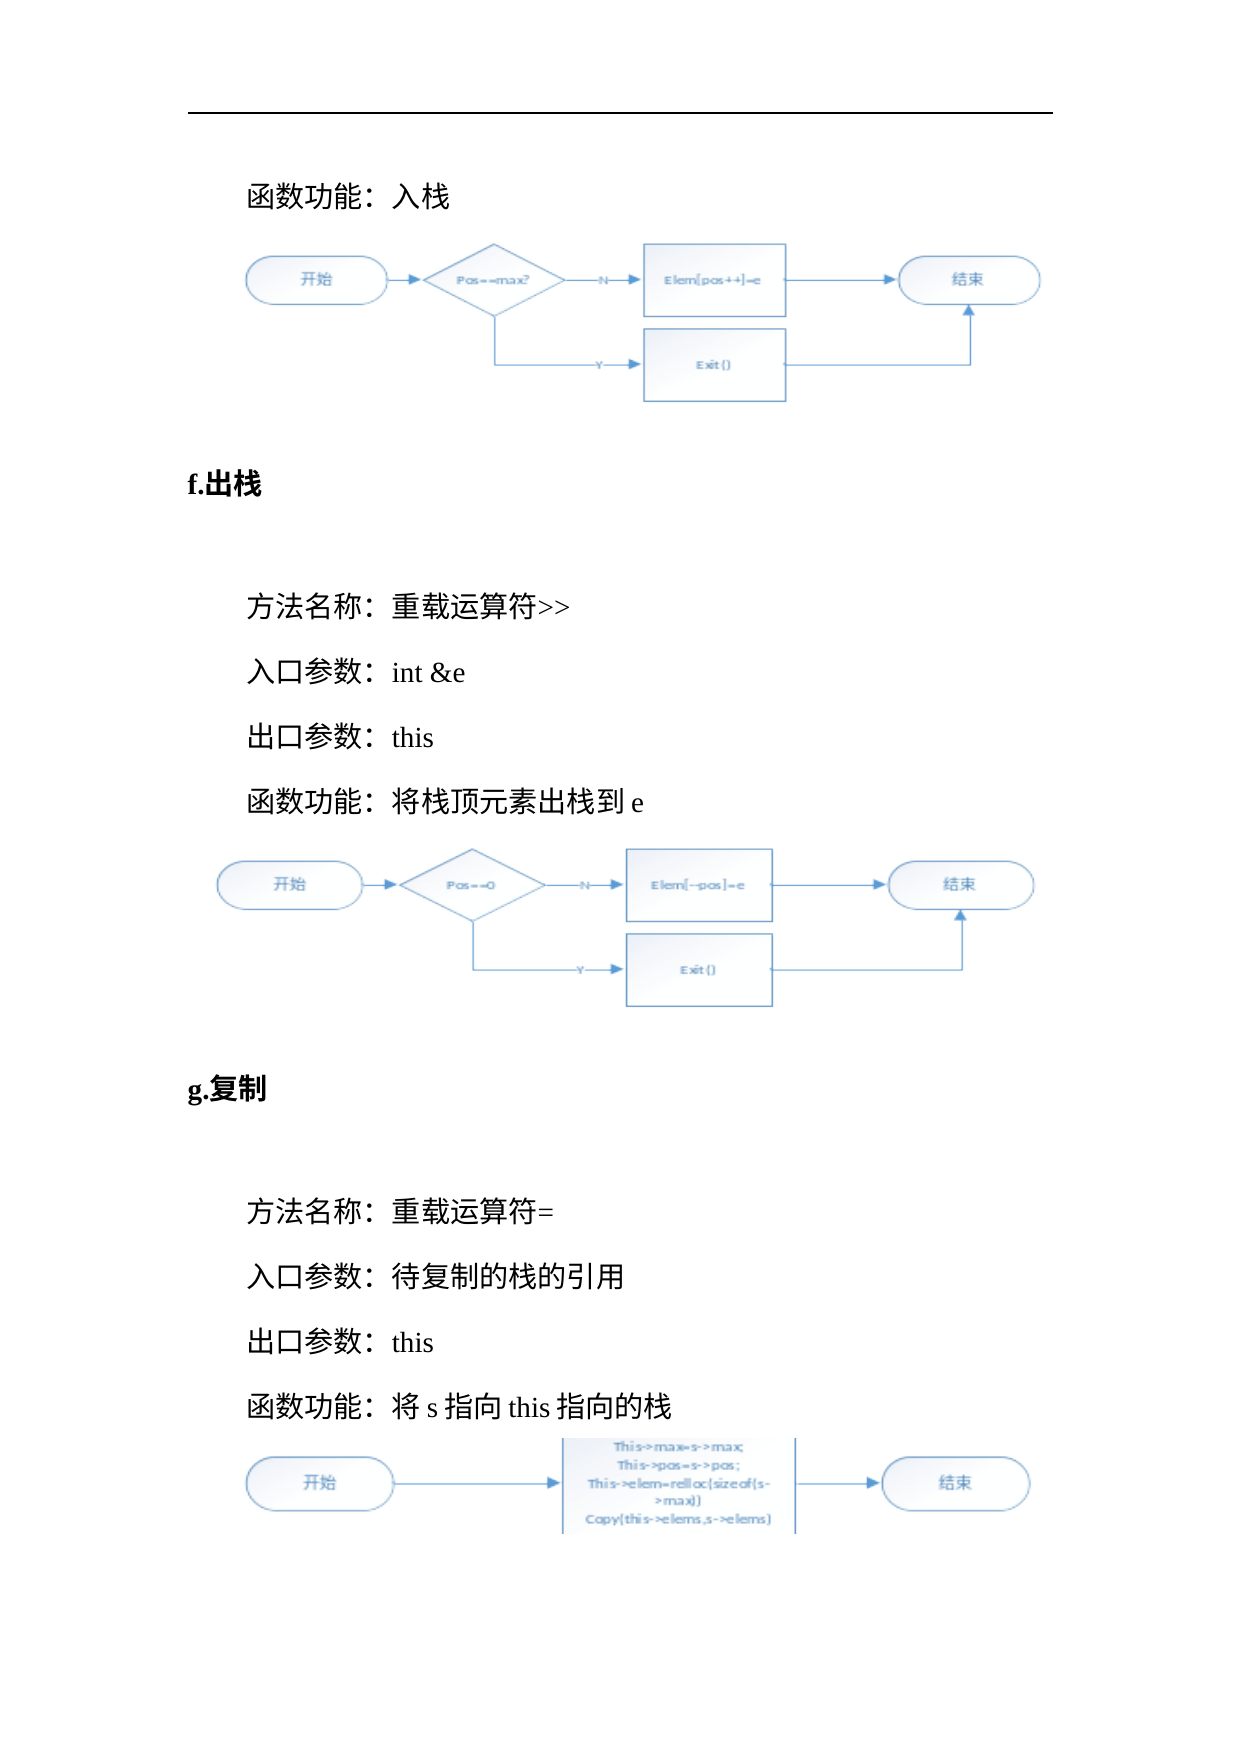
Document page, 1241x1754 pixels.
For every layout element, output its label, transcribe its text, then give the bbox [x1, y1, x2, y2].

text 函数功能：将栈顶元素出栈到e [187, 767, 1053, 832]
text 出口参数：this [187, 1307, 1053, 1372]
text 入口参数：int &e [187, 637, 1053, 702]
text 方法名称：重载运算符>> [187, 572, 1053, 637]
text 出口参数：this [187, 702, 1053, 767]
text 函数功能：入栈 [187, 162, 1053, 227]
text 入口参数：待复制的栈的引用 [187, 1242, 1053, 1307]
subtitle f.出栈 [187, 449, 1053, 514]
subtitle g.复制 [187, 1054, 1053, 1119]
text 函数功能：将s指向this指向的栈 [187, 1372, 1053, 1437]
text 方法名称：重载运算符= [187, 1177, 1053, 1242]
